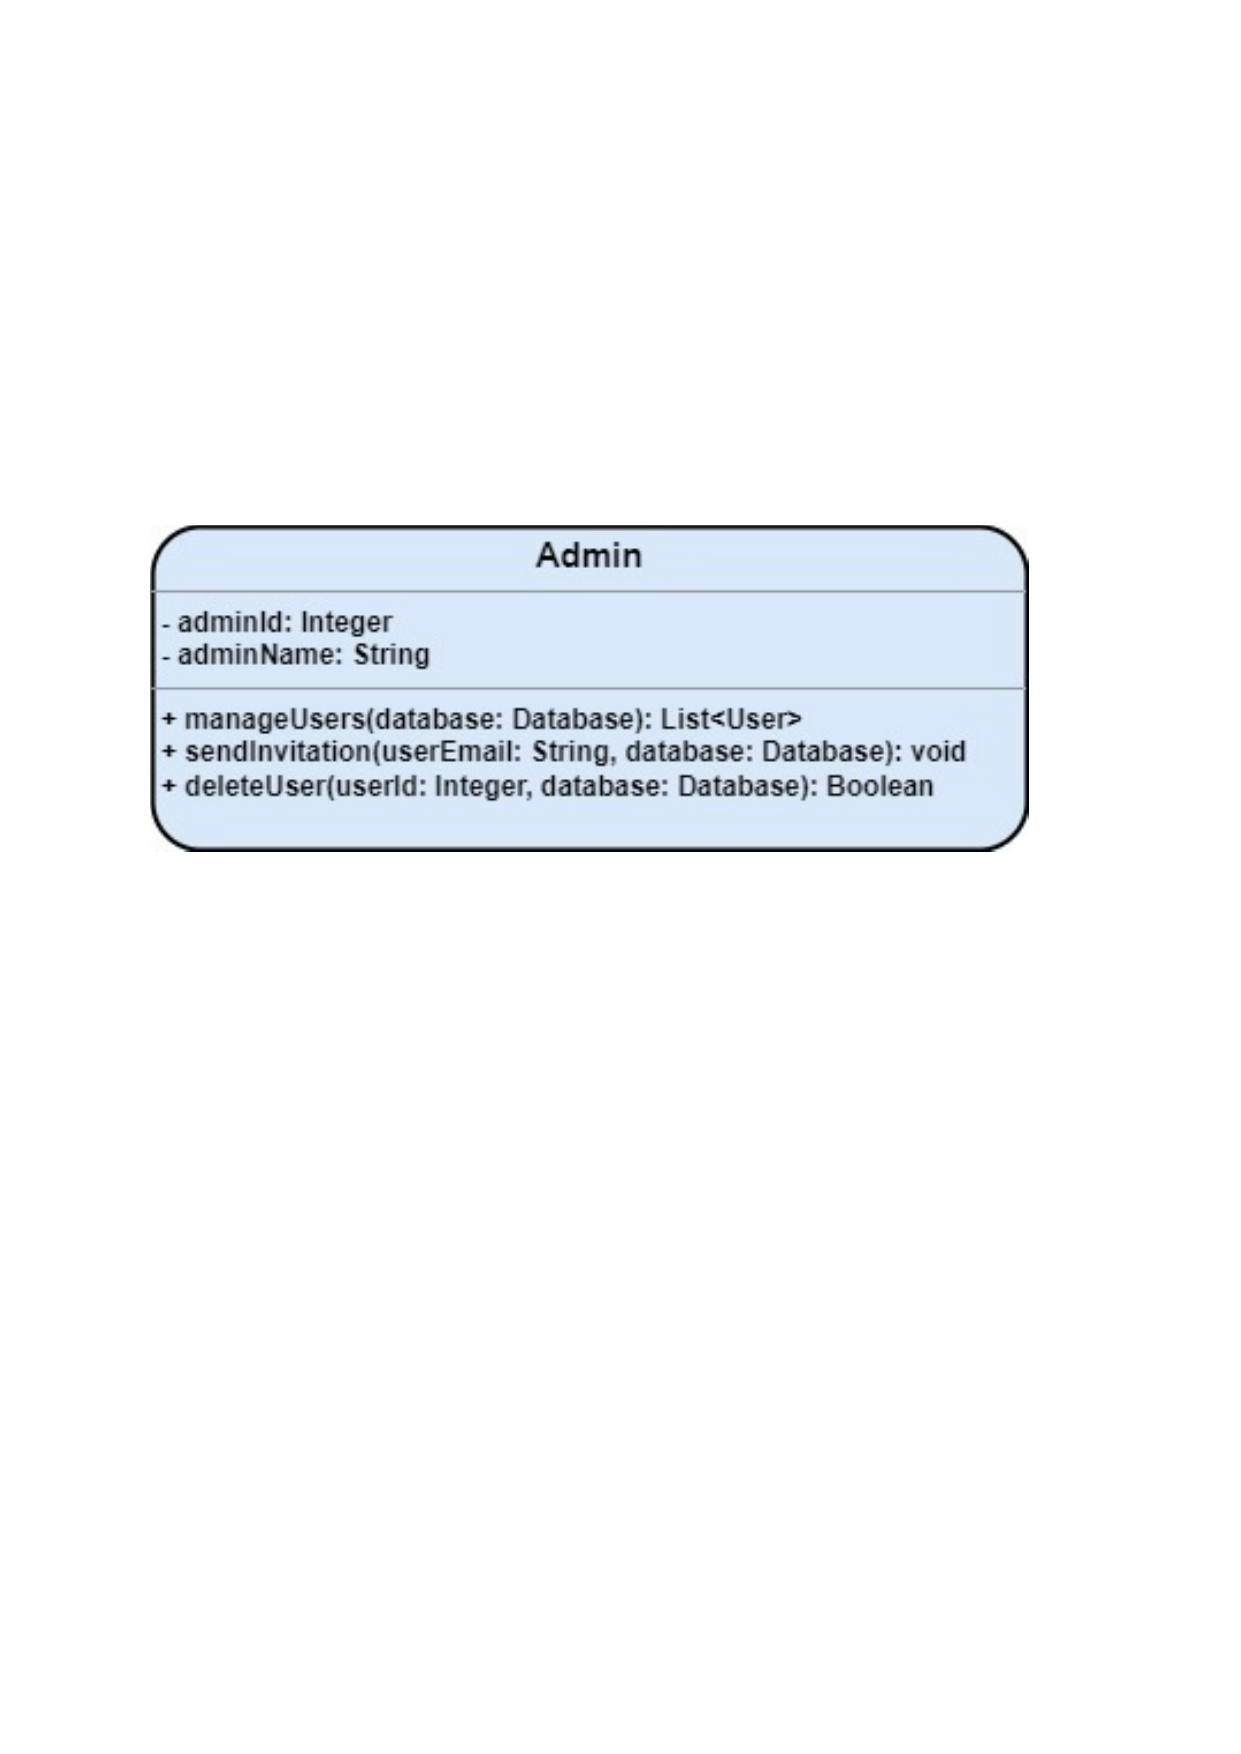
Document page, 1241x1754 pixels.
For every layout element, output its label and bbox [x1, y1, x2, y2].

picture [150, 525, 1029, 852]
